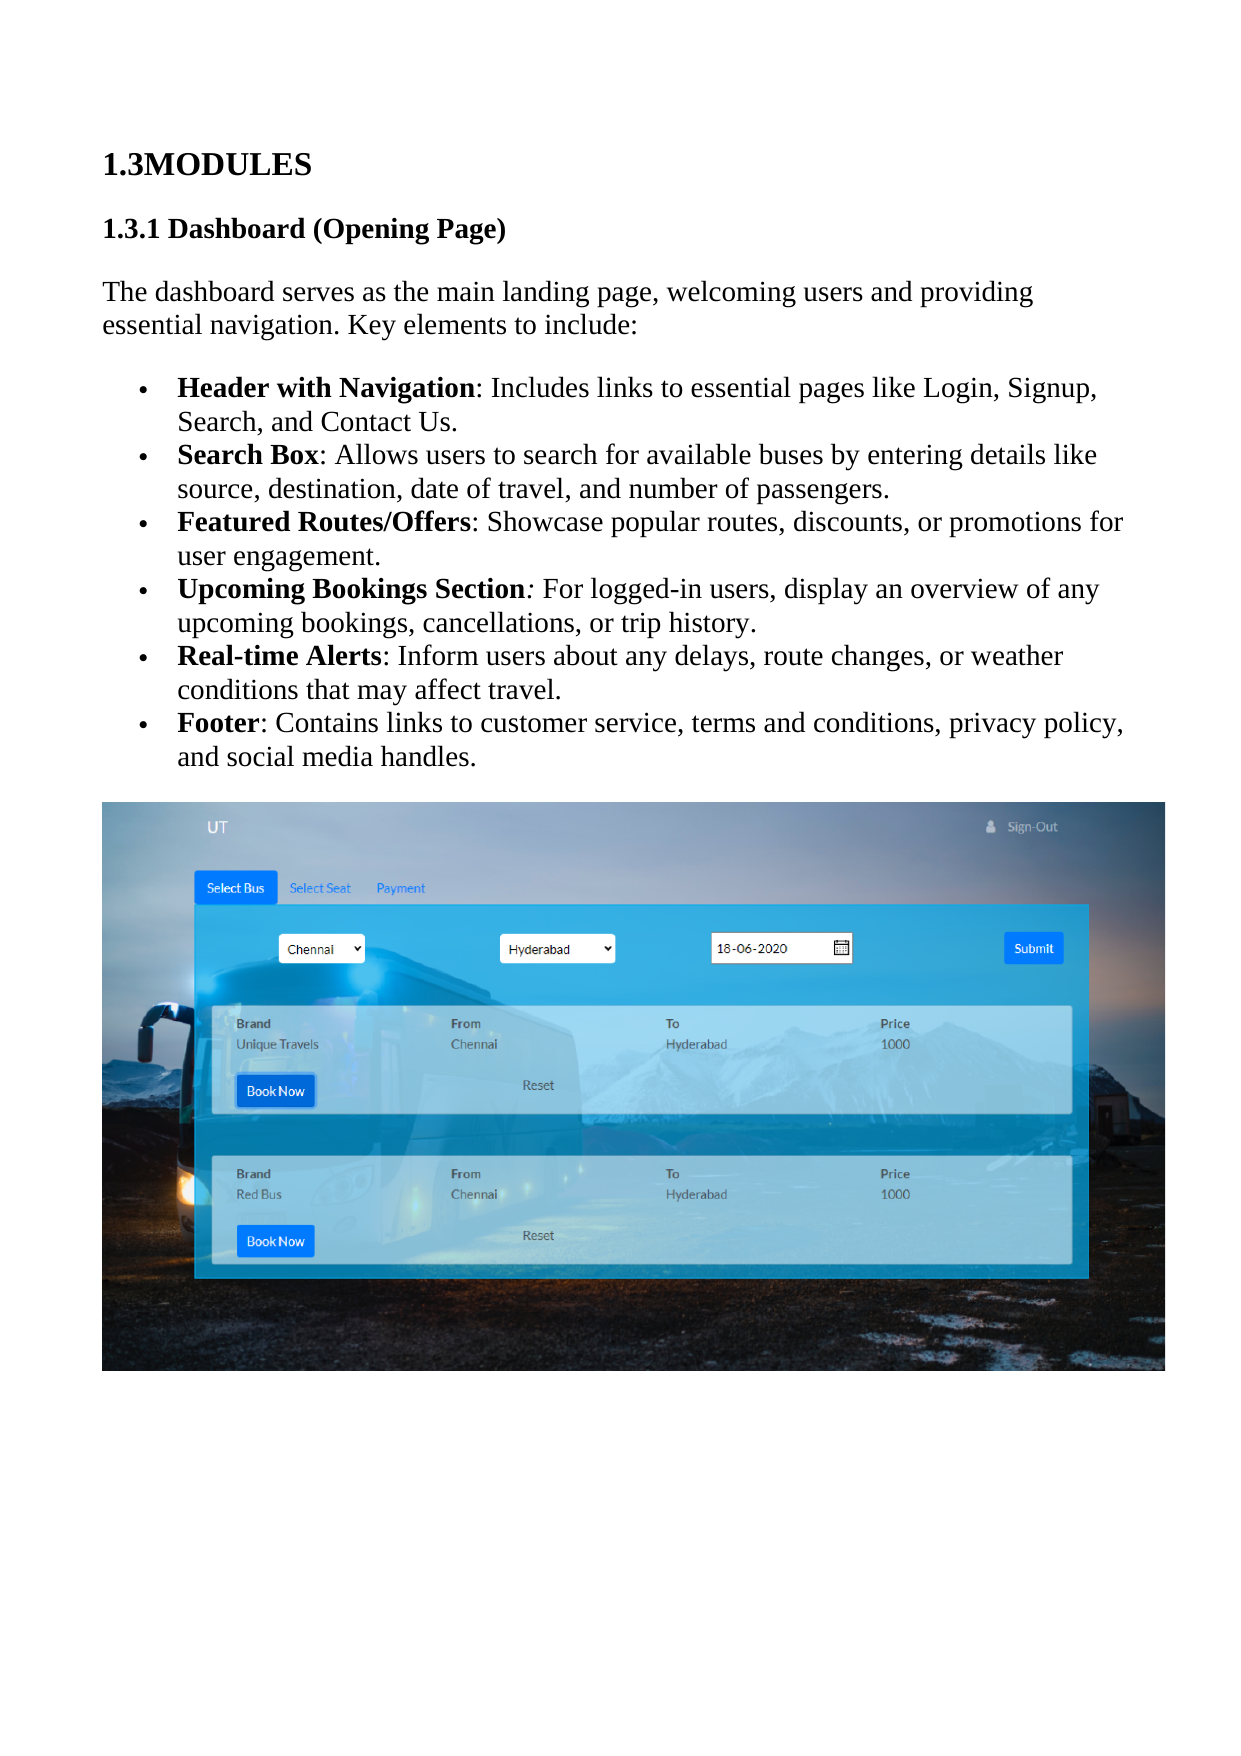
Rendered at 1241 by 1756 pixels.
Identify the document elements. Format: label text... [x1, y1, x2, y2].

list 1.3MODULES [102, 144, 1140, 182]
list Real-time Alerts: Inform users about any delays, route changes, or weather conditions that may affect travel. [139, 638, 1140, 706]
list Featured Routes/Offers: Showcase popular routes, discounts, or promotions for user engagement. [139, 504, 1140, 571]
picture [102, 801, 1166, 1371]
list Footer: Contains links to customer service, terms and conditions, privacy policy, and social media handles. [139, 706, 1140, 773]
text The dashboard serves as the main landing page, welcoming users and providing essential navigation. Key elements to include: [102, 274, 1140, 341]
list Search Box: Allows users to search for available buses by entering details like source, destination, date of travel, and number of passengers. [139, 437, 1140, 504]
list Upcoming Bookings Section: For logged-in users, display an overview of any upcoming bookings, cancellations, or trip history. [139, 571, 1140, 638]
subtitle 1.3.1 Dashboard (Opening Page) [102, 211, 1140, 245]
list Header with Navigation: Includes links to essential pages like Login, Signup, Search, and Contact Us. [139, 370, 1140, 437]
